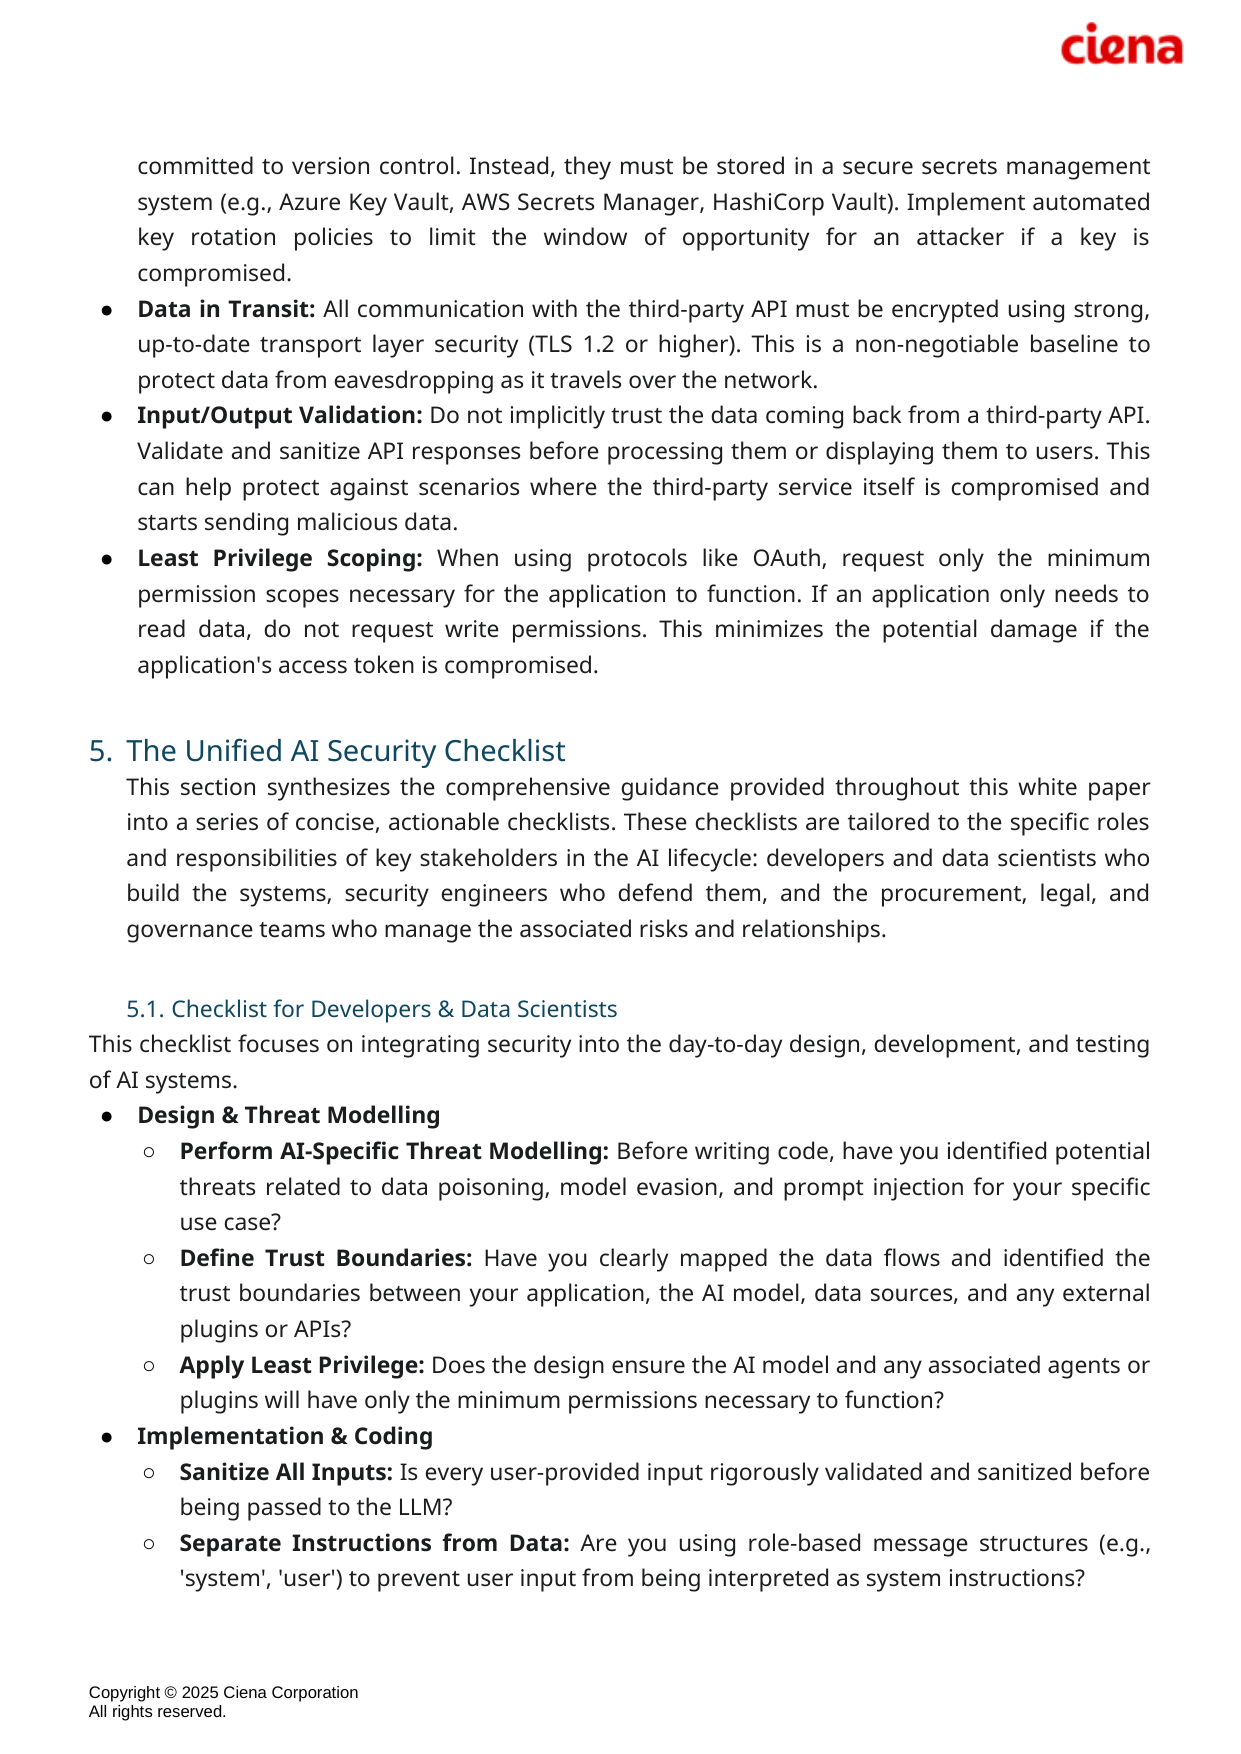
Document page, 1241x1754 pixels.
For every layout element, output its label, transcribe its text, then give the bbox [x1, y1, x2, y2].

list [99, 150, 1152, 288]
list Apply Least Privilege: Does the design ensure the AI model and any associated agents or plugins will have only the minimum permissions necessary to function? [142, 1348, 1152, 1415]
subtitle Checklist for Developers & Data Scientists [126, 992, 1152, 1024]
list Separate Instructions from Data: Are you using role-based message structures (e.g., 'system', 'user') to prevent user input from being interpreted as system instructions? [142, 1527, 1152, 1593]
list Define Trust Boundaries: Have you clearly mapped the data flows and identified the trust boundaries between your application, the AI model, data sources, and any external plugins or APIs? [142, 1242, 1152, 1344]
list Least Privilege Scoping: When using protocols like OAuth, request only the minimum permission scopes necessary for the application to function. If an application only needs to read data, do not request write permissions. This minimizes the potential damage if the application's access token is compromised. [99, 542, 1152, 680]
list Input/Output Validation: Do not implicitly trust the data coming back from a third-party API. Validate and sanitize API responses before processing them or displaying them to users. This can help protect against scenarios where the third-party service itself is compromised and starts sending malicious data. [99, 399, 1152, 537]
list Design & Threat Modelling [99, 1099, 1152, 1130]
list This section synthesizes the comprehensive guidance provided throughout this white paper into a series of concise, actionable checklists. These checklists are tailored to the specific roles and responsibilities of key stakeholders in the AI lifecycle: developers and data scientists who build the systems, security engineers who defend them, and the procurement, legal, and governance teams who manage the associated risks and relationships. [126, 770, 1152, 944]
subtitle The Unified AI Security Checklist [89, 731, 1152, 770]
list Sanitize All Inputs: Is every user-provided input rigorously validated and sanitized before being passed to the LLM? [142, 1455, 1152, 1522]
list Implementation & Coding [99, 1420, 1152, 1451]
picture [921, 5, 1220, 91]
list Perform AI-Specific Threat Modelling: Before writing code, have you identified potential threats related to data poisoning, model evasion, and prompt injection for your specific use case? [142, 1135, 1152, 1237]
text This checklist focuses on integrating security into the day-to-day design, development, and testing of AI systems. [89, 1028, 1152, 1095]
list Data in Transit: All communication with the third-party API must be encrypted using strong, up-to-date transport layer security (TLS 1.2 or higher). This is a non-negotiable baseline to protect data from eavesdropping as it travels over the network. [99, 292, 1152, 395]
